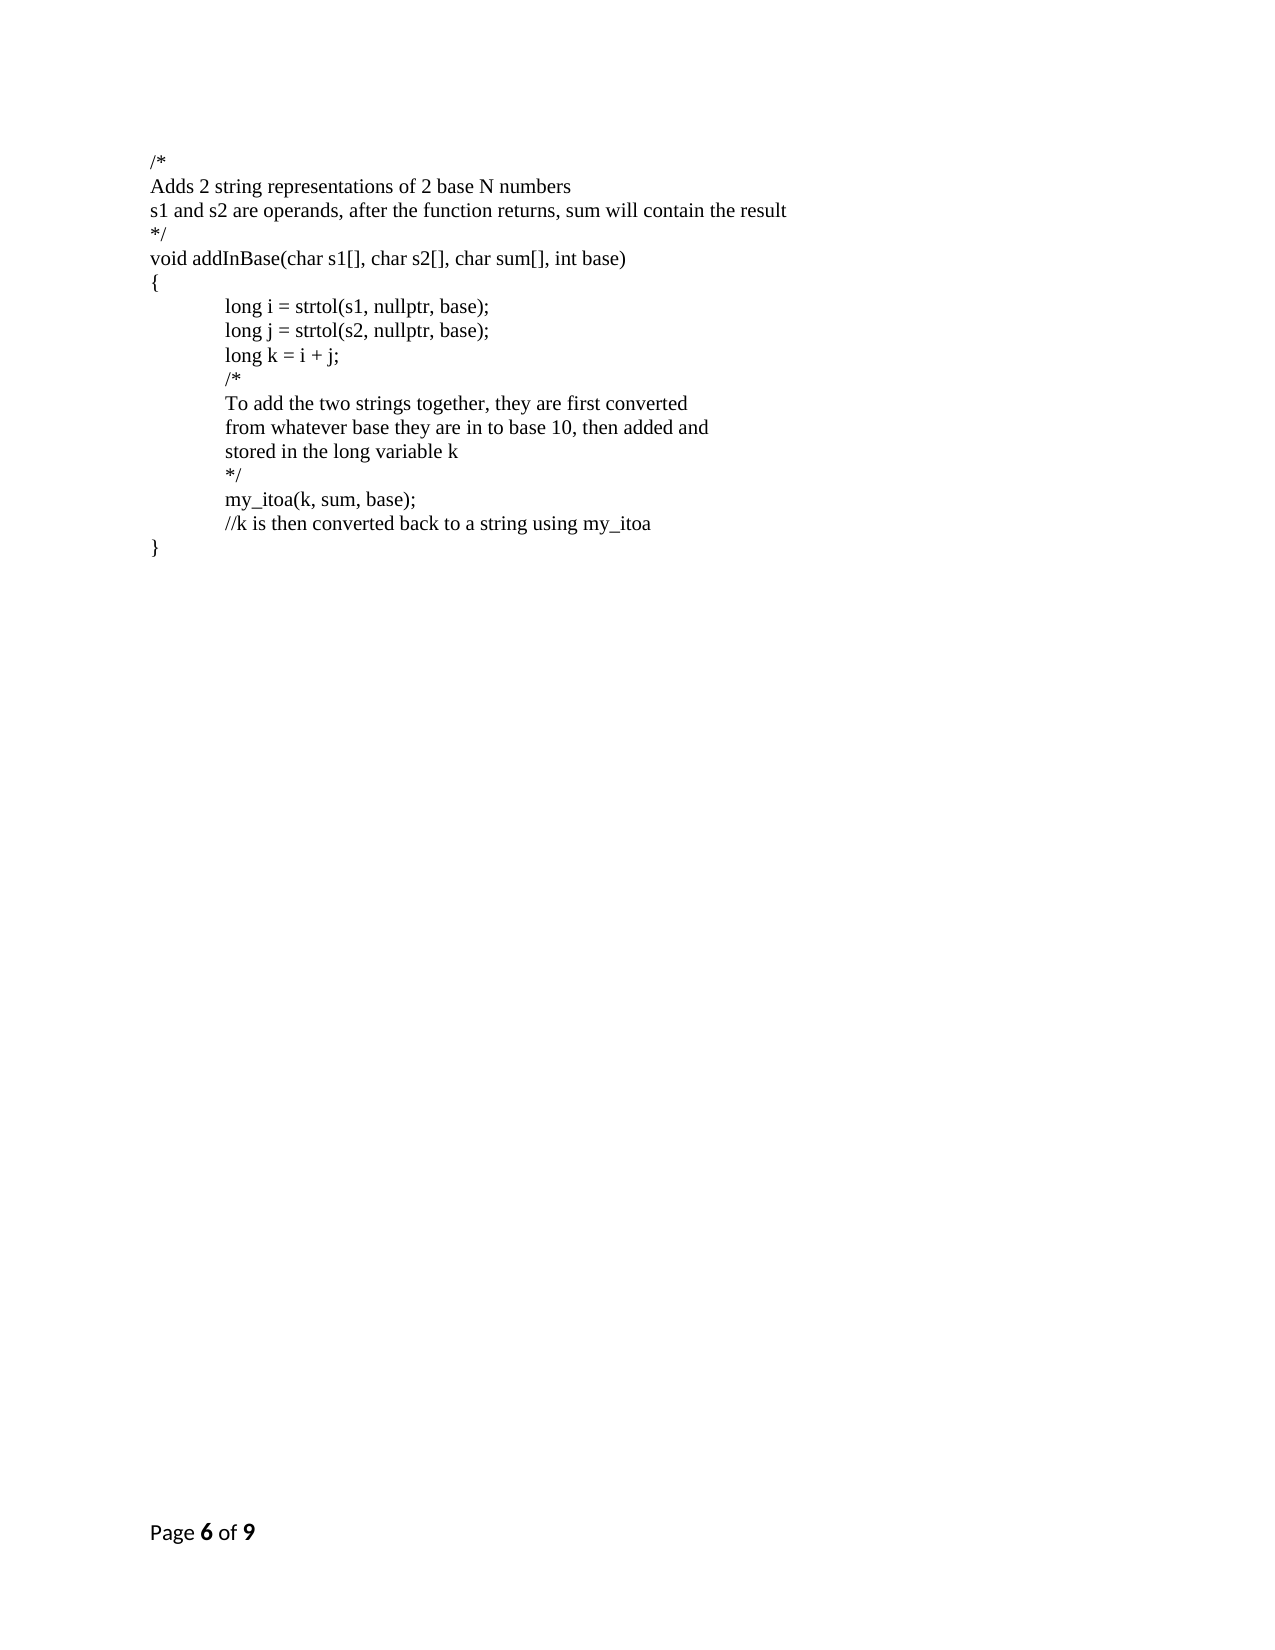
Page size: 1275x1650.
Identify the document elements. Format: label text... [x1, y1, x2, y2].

text void addInBase(char s1[], char s2[], char sum[], int base) [150, 246, 1125, 270]
text /* [150, 367, 1125, 391]
text long j = strtol(s2, nullptr, base); [150, 318, 1125, 342]
text long i = strtol(s1, nullptr, base); [150, 294, 1125, 318]
text long k = i + j; [150, 342, 1125, 367]
text my_itoa(k, sum, base); [150, 487, 1125, 511]
text from whatever base they are in to base 10, then added and [150, 415, 1125, 439]
text */ [150, 463, 1125, 487]
text To add the two strings together, they are first converted [150, 391, 1125, 415]
text /* [150, 150, 1125, 174]
text Adds 2 string representations of 2 base N numbers [150, 174, 1125, 198]
text //k is then converted back to a string using my_itoa [150, 511, 1125, 535]
text stored in the long variable k [150, 439, 1125, 463]
text s1 and s2 are operands, after the function returns, sum will contain the result [150, 198, 1125, 222]
text } [150, 535, 1125, 559]
text */ [150, 222, 1125, 246]
text { [150, 270, 1125, 294]
